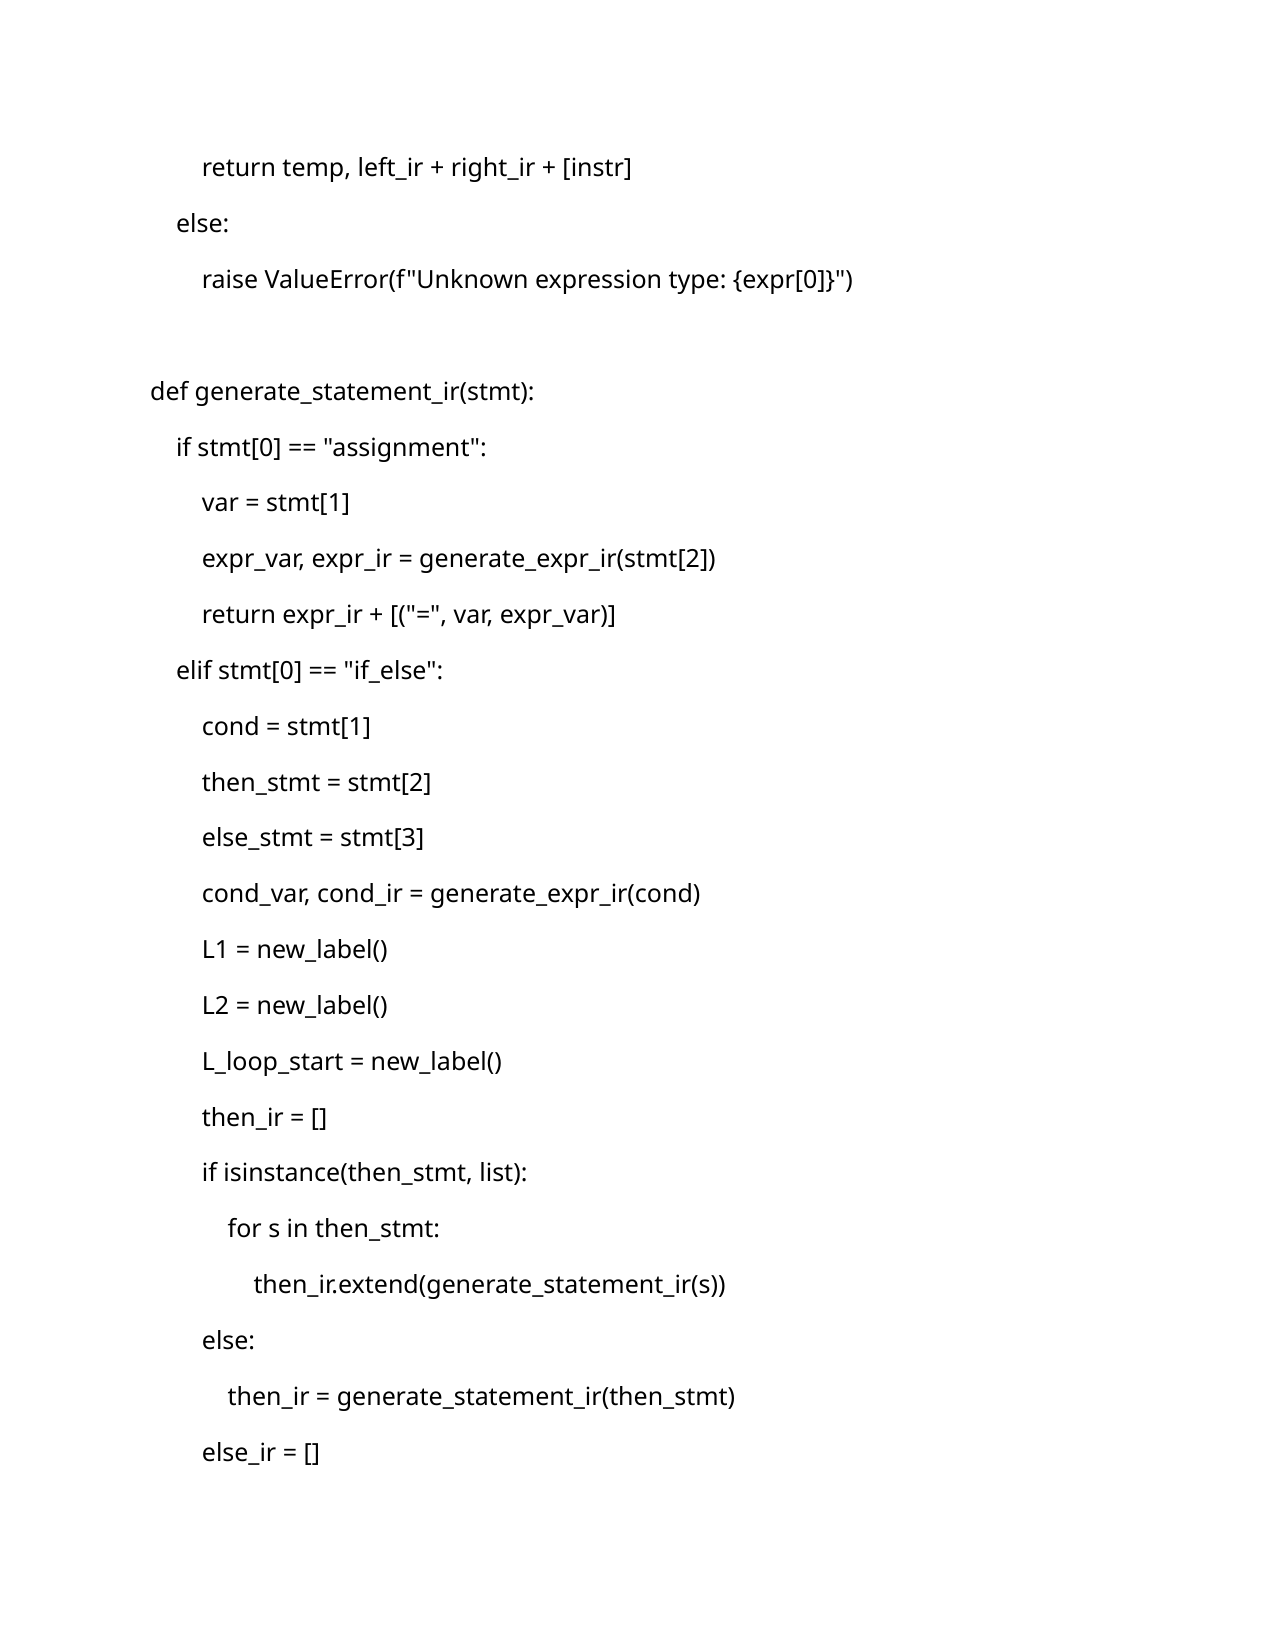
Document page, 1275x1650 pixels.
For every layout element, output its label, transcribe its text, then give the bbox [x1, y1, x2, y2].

text if isinstance(then_stmt, list): [150, 1155, 1125, 1189]
text if stmt[0] == "assignment": [150, 429, 1125, 463]
text then_ir = generate_statement_ir(then_stmt) [150, 1378, 1125, 1412]
text elif stmt[0] == "if_else": [150, 652, 1125, 687]
text else: [150, 206, 1125, 240]
text def generate_statement_ir(stmt): [150, 373, 1125, 407]
text return temp, left_ir + right_ir + [instr] [150, 150, 1125, 184]
text var = stmt[1] [150, 485, 1125, 519]
text else: [150, 1322, 1125, 1357]
text expr_var, expr_ir = generate_expr_ir(stmt[2]) [150, 541, 1125, 575]
text L1 = new_label() [150, 932, 1125, 966]
text cond_var, cond_ir = generate_expr_ir(cond) [150, 876, 1125, 910]
text then_ir.extend(generate_statement_ir(s)) [150, 1267, 1125, 1301]
text cond = stmt[1] [150, 708, 1125, 742]
text else_ir = [] [150, 1434, 1125, 1468]
text then_ir = [] [150, 1099, 1125, 1133]
text else_stmt = stmt[3] [150, 820, 1125, 854]
text L2 = new_label() [150, 987, 1125, 1022]
text for s in then_stmt: [150, 1211, 1125, 1245]
text L_loop_start = new_label() [150, 1043, 1125, 1077]
text then_stmt = stmt[2] [150, 764, 1125, 798]
text raise ValueError(f"Unknown expression type: {expr[0]}") [150, 262, 1125, 296]
text return expr_ir + [("=", var, expr_var)] [150, 597, 1125, 631]
